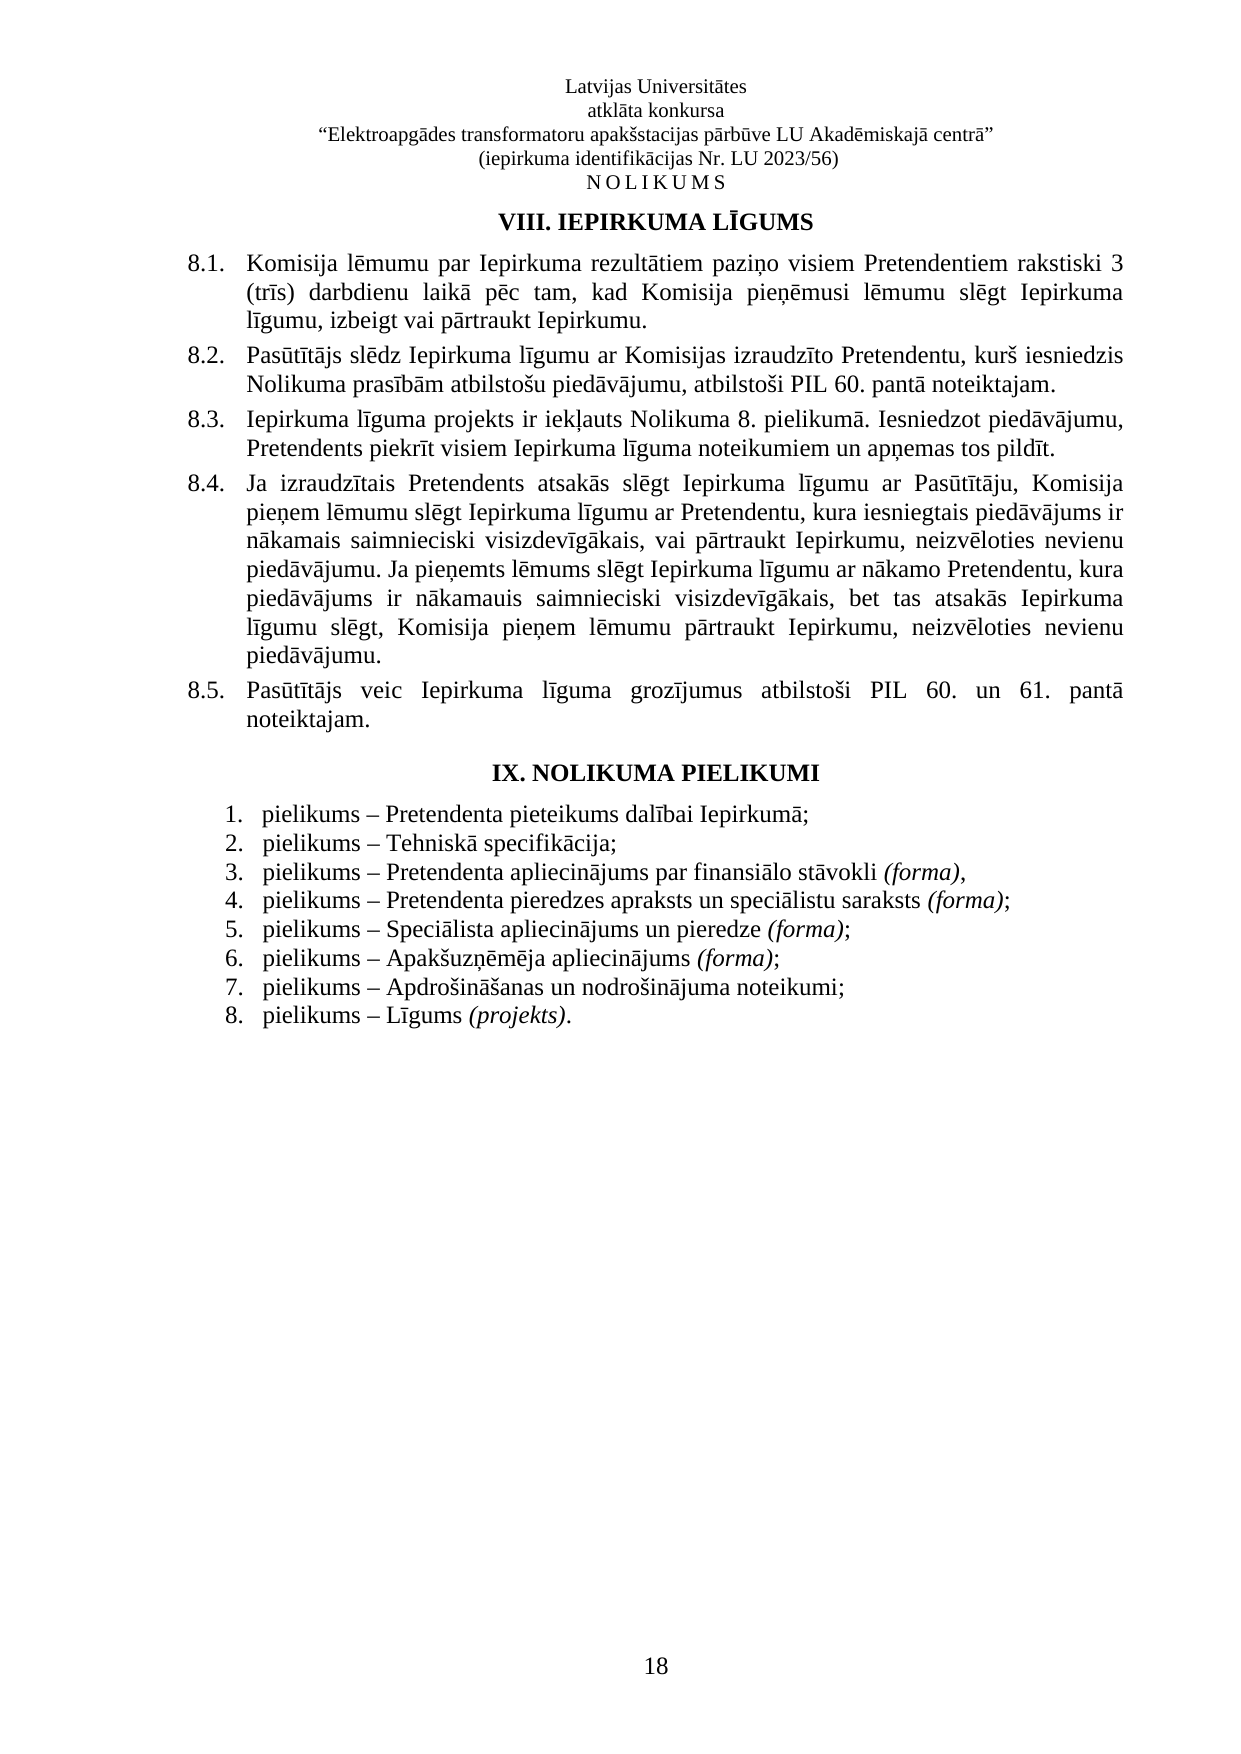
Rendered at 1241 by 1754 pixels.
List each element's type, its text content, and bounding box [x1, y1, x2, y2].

list pielikums – Apakšuzņēmēja apliecinājums (forma); [225, 943, 1124, 972]
list pielikums – Tehniskā specifikācija; [225, 828, 1124, 857]
list Pasūtītājs slēdz Iepirkuma līgumu ar Komisijas izraudzīto Pretendentu, kurš iesniedzis Nolikuma prasībām atbilstošu piedāvājumu, atbilstoši PIL 60. pantā noteiktajam. [187, 340, 1124, 398]
list pielikums – Pretendenta apliecinājums par finansiālo stāvokli (forma), [225, 857, 1124, 885]
subtitle IX. NOLIKUMA PIELIKUMI [187, 758, 1124, 787]
list pielikums – Pretendenta pieredzes apraksts un speciālistu saraksts (forma); [225, 885, 1124, 914]
list pielikums – Speciālista apliecinājums un pieredze (forma); [225, 914, 1124, 943]
list Komisija lēmumu par Iepirkuma rezultātiem paziņo visiem Pretendentiem rakstiski 3 (trīs) darbdienu laikā pēc tam, kad Komisija pieņēmusi lēmumu slēgt Iepirkuma līgumu, izbeigt vai pārtraukt Iepirkumu. [187, 248, 1124, 334]
list Iepirkuma līguma projekts ir iekļauts Nolikuma 8. pielikumā. Iesniedzot piedāvājumu, Pretendents piekrīt visiem Iepirkuma līguma noteikumiem un apņemas tos pildīt. [187, 404, 1124, 462]
list Ja izraudzītais Pretendents atsakās slēgt Iepirkuma līgumu ar Pasūtītāju, Komisija pieņem lēmumu slēgt Iepirkuma līgumu ar Pretendentu, kura iesniegtais piedāvājums ir nākamais saimnieciski visizdevīgākais, vai pārtraukt Iepirkumu, neizvēloties nevienu piedāvājumu. Ja pieņemts lēmums slēgt Iepirkuma līgumu ar nākamo Pretendentu, kura piedāvājums ir nākamauis saimnieciski visizdevīgākais, bet tas atsakās Iepirkuma līgumu slēgt, Komisija pieņem lēmumu pārtraukt Iepirkumu, neizvēloties nevienu piedāvājumu. [187, 468, 1124, 669]
subtitle VIII. IEPIRKUMA LĪGUMS [187, 207, 1124, 235]
list Pasūtītājs veic Iepirkuma līguma grozījumus atbilstoši PIL 60. un 61. pantā noteiktajam. [187, 675, 1124, 733]
list pielikums – Apdrošināšanas un nodrošinājuma noteikumi; [225, 972, 1124, 1000]
list pielikums – Pretendenta pieteikums dalībai Iepirkumā; [224, 799, 1124, 828]
list pielikums – Līgums (projekts). [225, 1000, 1124, 1029]
